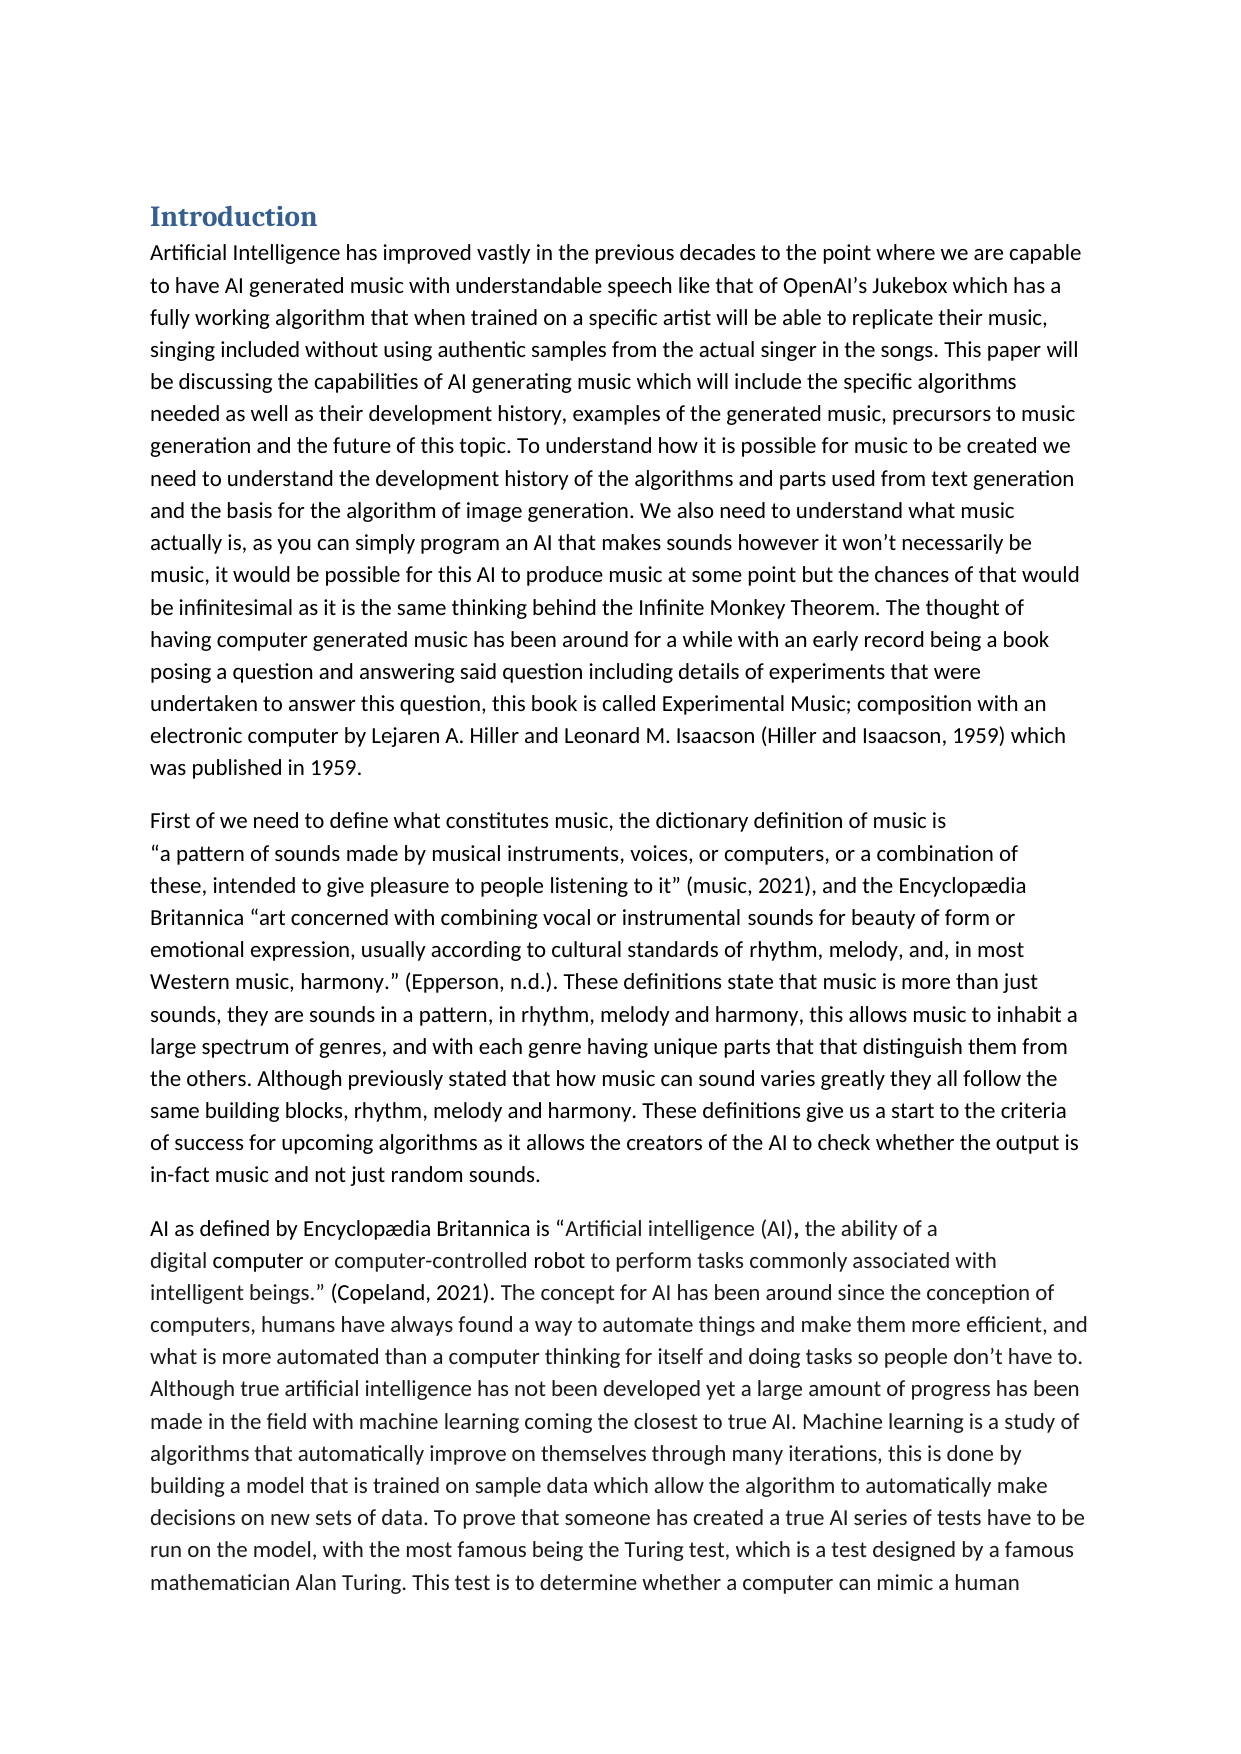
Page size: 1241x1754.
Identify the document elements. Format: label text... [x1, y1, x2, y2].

text Artificial Intelligence has improved vastly in the previous decades to the point where we are capable to have AI generated music with understandable speech like that of OpenAI’s Jukebox which has a fully working algorithm that when trained on a specific artist will be able to replicate their music, singing included without using authentic samples from the actual singer in the songs. This paper will be discussing the capabilities of AI generating music which will include the specific algorithms needed as well as their development history, examples of the generated music, precursors to music generation and the future of this topic. To understand how it is possible for music to be created we need to understand the development history of the algorithms and parts used from text generation and the basis for the algorithm of image generation. We also need to understand what music actually is, as you can simply program an AI that makes sounds however it won’t necessarily be music, it would be possible for this AI to produce music at some point but the chances of that would be infinitesimal as it is the same thinking behind the Infinite Monkey Theorem. The thought of having computer generated music has been around for a while with an early record being a book posing a question and answering said question including details of experiments that were undertaken to answer this question, this book is called Experimental Music; composition with an electronic computer by Lejaren A. Hiller and Leonard M. Isaacson (Hiller and Isaacson, 1959) which was published in 1959. [150, 238, 1090, 782]
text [150, 1214, 1090, 1596]
text First of we need to define what constitutes music, the dictionary definition of music is “a pattern of sounds made by musical instruments, voices, or computers, or a combination of these, intended to give pleasure to people listening to it” (music, 2021), and the Encyclopædia Britannica “art concerned with combining vocal or instrumental sounds for beauty of form or emotional expression, usually according to cultural standards of rhythm, melody, and, in most Western music, harmony.” (Epperson, n.d.). These definitions state that music is more than just sounds, they are sounds in a pattern, in rhythm, melody and harmony, this allows music to inhabit a large spectrum of genres, and with each genre having unique parts that that distinguish them from the others. Although previously stated that how music can sound varies greatly they all follow the same building blocks, rhythm, melody and harmony. These definitions give us a start to the criteria of success for upcoming algorithms as it allows the creators of the AI to check whether the output is in-fact music and not just random sounds. [150, 807, 1090, 1189]
subtitle Introduction [150, 200, 1090, 233]
